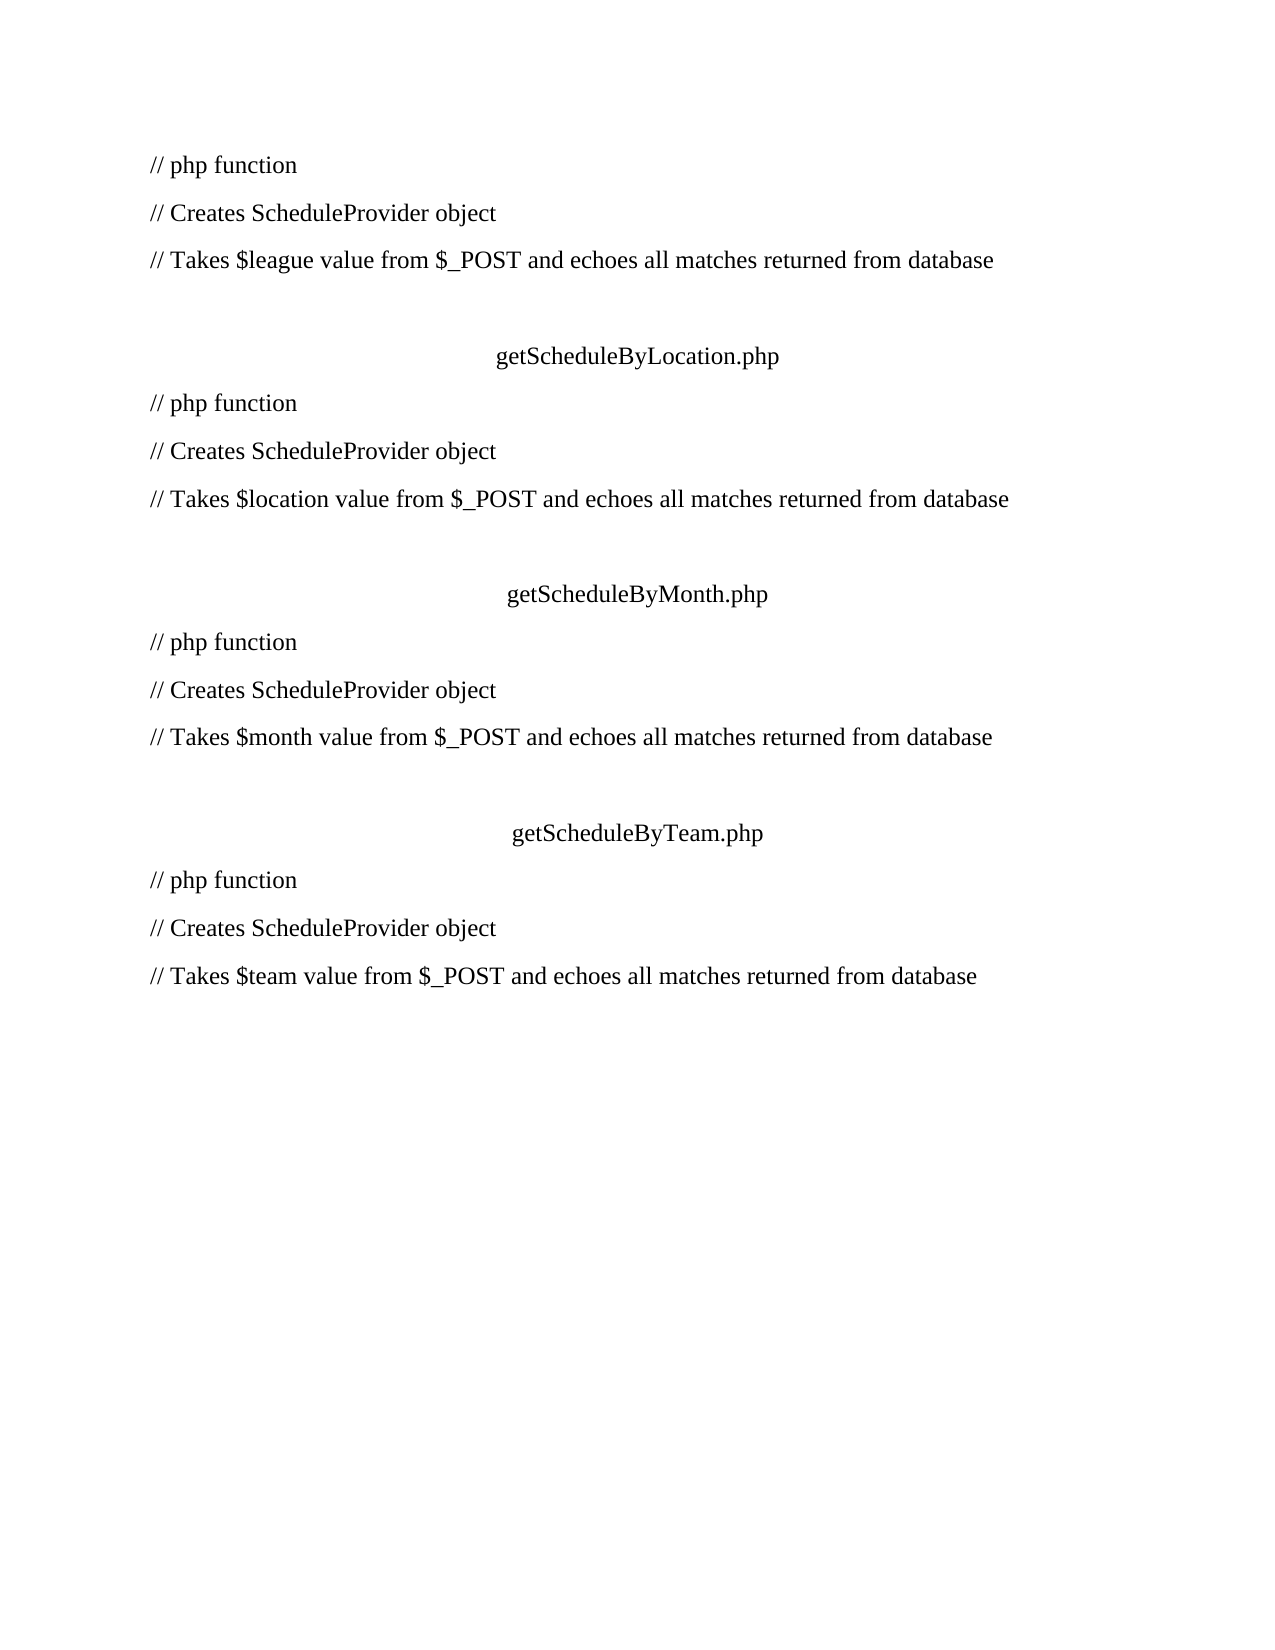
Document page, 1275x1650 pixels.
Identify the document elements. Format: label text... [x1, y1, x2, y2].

text getScheduleByTeam.php [150, 818, 1125, 847]
text // Creates ScheduleProvider object [150, 675, 1125, 703]
text // Takes $team value from $_POST and echoes all matches returned from database [150, 961, 1125, 990]
text // Takes $location value from $_POST and echoes all matches returned from database [150, 484, 1125, 513]
text // Creates ScheduleProvider object [150, 436, 1125, 465]
text // Creates ScheduleProvider object [150, 198, 1125, 226]
text // Creates ScheduleProvider object [150, 913, 1125, 942]
text getScheduleByMonth.php [150, 579, 1125, 608]
text // php function [150, 150, 1125, 179]
text // Takes $month value from $_POST and echoes all matches returned from database [150, 722, 1125, 751]
text // Takes $league value from $_POST and echoes all matches returned from database [150, 245, 1125, 274]
text // php function [150, 627, 1125, 656]
text // php function [150, 388, 1125, 417]
text getScheduleByLocation.php [150, 341, 1125, 369]
text // php function [150, 866, 1125, 894]
